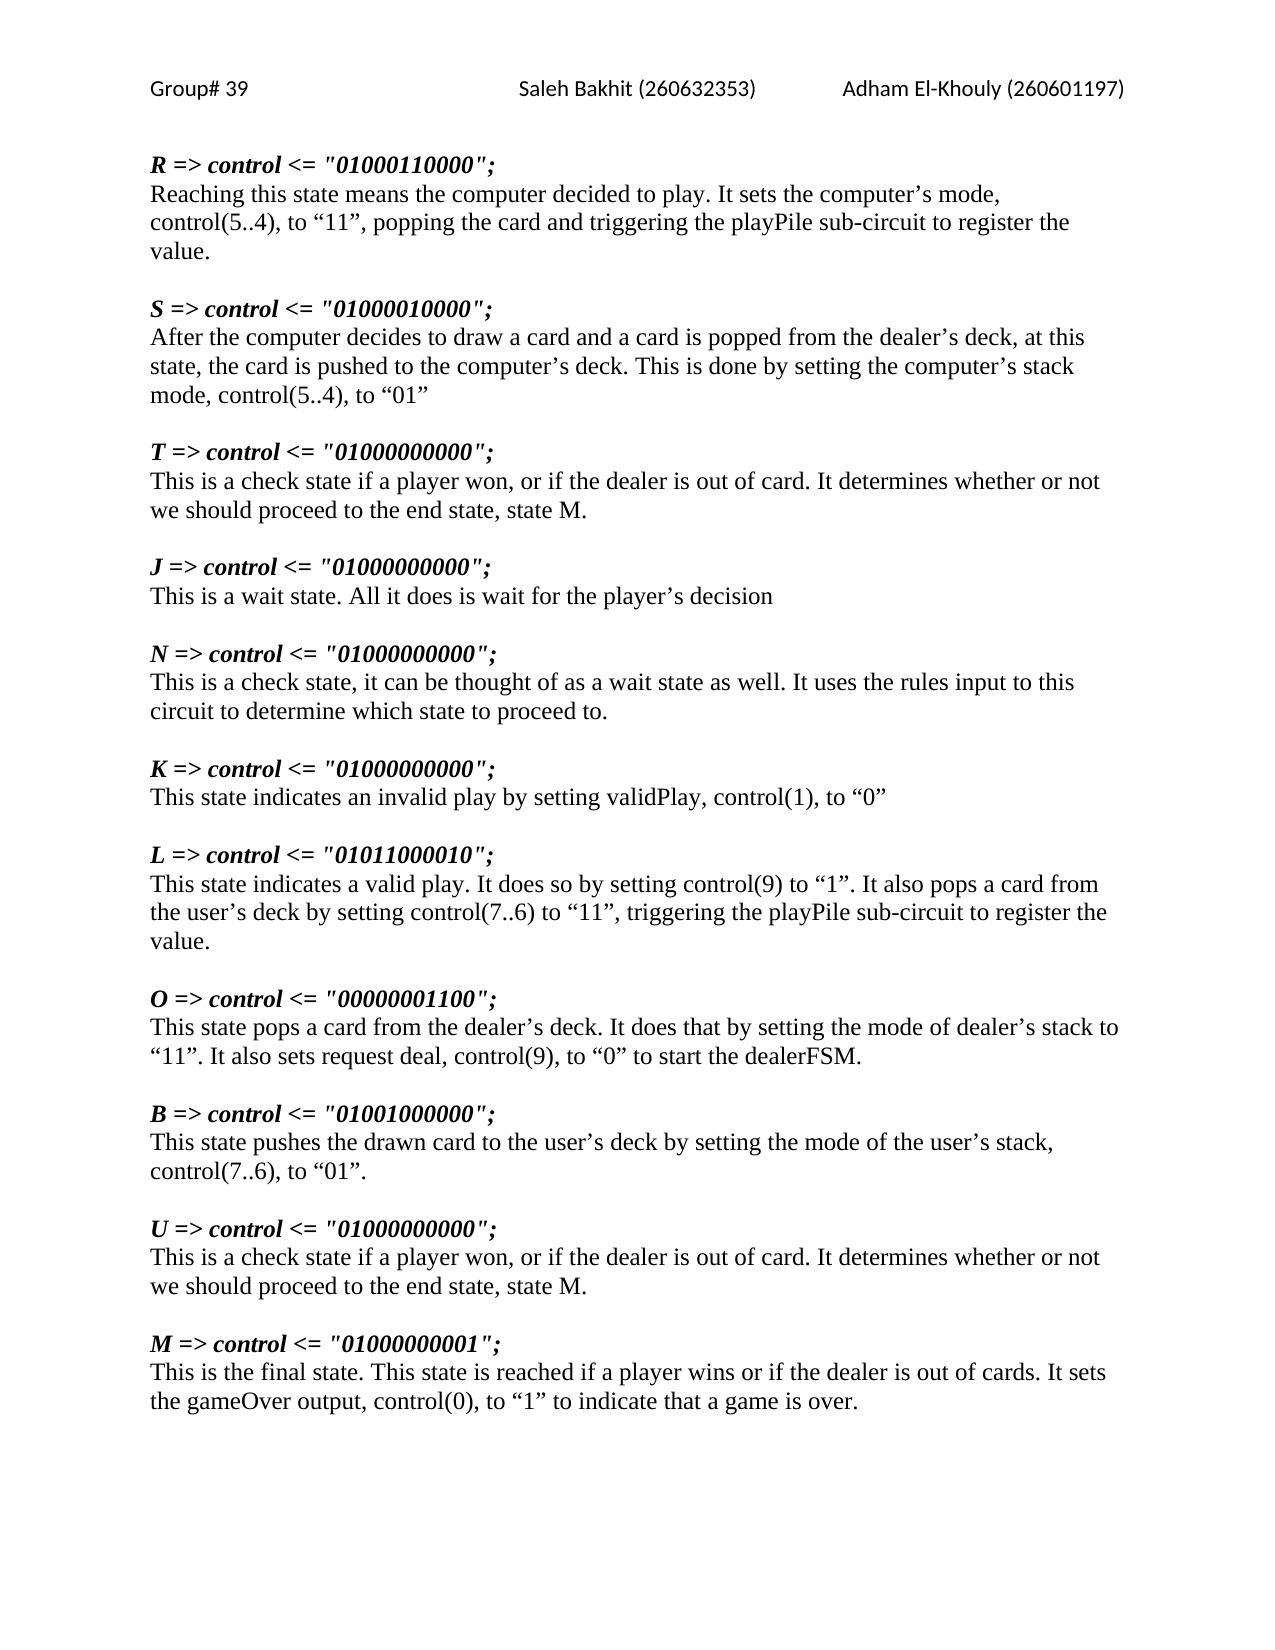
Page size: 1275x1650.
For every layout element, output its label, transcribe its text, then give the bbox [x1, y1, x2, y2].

text R => control <= "01000110000"; [150, 150, 1125, 179]
text This is a check state, it can be thought of as a wait state as well. It uses the rules input to this circuit to determine which state to proceed to. [150, 667, 1125, 725]
text This is the final state. This state is reached if a player wins or if the dealer is out of cards. It sets the gameOver output, control(0), to “1” to indicate that a game is over. [150, 1357, 1125, 1415]
text U => control <= "01000000000"; [150, 1214, 1125, 1242]
text S => control <= "01000010000"; [150, 294, 1125, 322]
text T => control <= "01000000000"; [150, 437, 1125, 466]
text This state pops a card from the dealer’s deck. It does that by setting the mode of dealer’s stack to “11”. It also sets request deal, control(9), to “0” to start the dealerFSM. [150, 1012, 1125, 1070]
text This is a check state if a player won, or if the dealer is out of card. It determines whether or not we should proceed to the end state, state M. [150, 1242, 1125, 1300]
text K => control <= "01000000000"; [150, 754, 1125, 782]
text O => control <= "00000001100"; [150, 984, 1125, 1012]
text This state pushes the drawn card to the user’s deck by setting the mode of the user’s stack, control(7..6), to “01”. [150, 1127, 1125, 1185]
text After the computer decides to draw a card and a card is popped from the dealer’s deck, at this state, the card is pushed to the computer’s deck. This is done by setting the computer’s stack mode, control(5..4), to “01” [150, 322, 1125, 409]
text This is a wait state. All it does is wait for the player’s decision [150, 581, 1125, 610]
text Reaching this state means the computer decided to play. It sets the computer’s mode, control(5..4), to “11”, popping the card and triggering the playPile sub-circuit to register the value. [150, 179, 1125, 265]
text B => control <= "01001000000"; [150, 1099, 1125, 1127]
text This state indicates an invalid play by setting validPlay, control(1), to “0” [150, 782, 1125, 811]
text This is a check state if a player won, or if the dealer is out of card. It determines whether or not we should proceed to the end state, state M. [150, 466, 1125, 524]
text N => control <= "01000000000"; [150, 639, 1125, 667]
text This state indicates a valid play. It does so by setting control(9) to “1”. It also pops a card from the user’s deck by setting control(7..6) to “11”, triggering the playPile sub-circuit to register the value. [150, 869, 1125, 955]
text M => control <= "01000000001"; [150, 1329, 1125, 1357]
text J => control <= "01000000000"; [150, 552, 1125, 581]
text L => control <= "01011000010"; [150, 840, 1125, 869]
